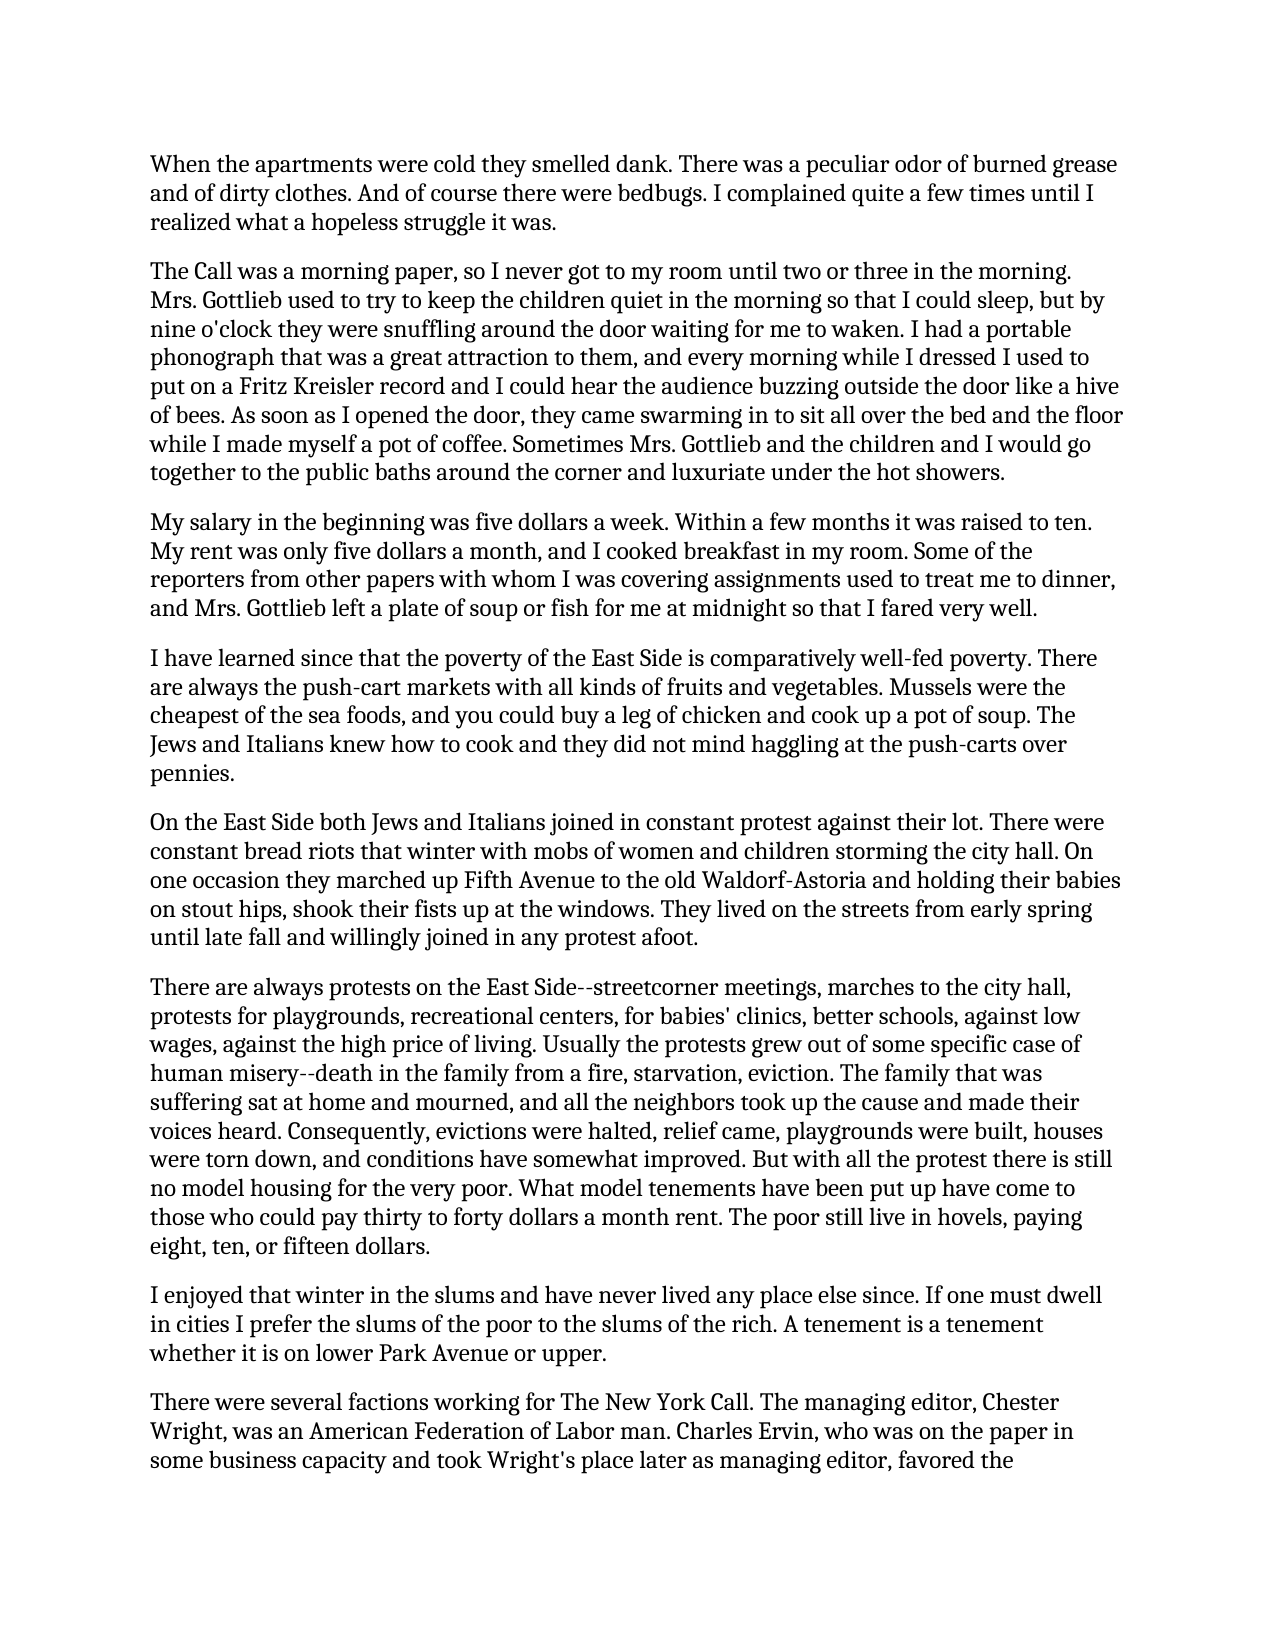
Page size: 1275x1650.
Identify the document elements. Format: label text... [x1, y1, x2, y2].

text The Call was a morning paper, so I never got to my room until two or three in the morning. Mrs. Gottlieb used to try to keep the children quiet in the morning so that I could sleep, but by nine o'clock they were snuffling around the door waiting for me to waken. I had a portable phonograph that was a great attraction to them, and every morning while I dressed I used to put on a Fritz Kreisler record and I could hear the audience buzzing outside the door like a hive of bees. As soon as I opened the door, they came swarming in to sit all over the bed and the floor while I made myself a pot of coffee. Sometimes Mrs. Gottlieb and the children and I would go together to the public baths around the corner and luxuriate under the hot showers. [150, 257, 1125, 487]
text There are always protests on the East Side--streetcorner meetings, marches to the city hall, protests for playgrounds, recreational centers, for babies' clinics, better schools, against low wages, against the high price of living. Usually the protests grew out of some specific case of human misery--death in the family from a fire, starvation, eviction. The family that was suffering sat at home and mourned, and all the neighbors took up the cause and made their voices heard. Consequently, evictions were halted, relief came, playgrounds were built, houses were torn down, and conditions have somewhat improved. But with all the protest there is still no model housing for the very poor. What model tenements have been put up have come to those who could pay thirty to forty dollars a month rent. The poor still live in hovels, paying eight, ten, or fifteen dollars. [150, 973, 1125, 1260]
text I enjoyed that winter in the slums and have never lived any place else since. If one must dwell in cities I prefer the slums of the poor to the slums of the rich. A tenement is a tenement whether it is on lower Park Avenue or upper. [150, 1281, 1125, 1367]
text When the apartments were cold they smelled dank. There was a peculiar odor of burned grease and of dirty clothes. And of course there were bedbugs. I complained quite a few times until I realized what a hopeless struggle it was. [150, 150, 1125, 236]
text I have learned since that the poverty of the East Side is comparatively well-fed poverty. There are always the push-cart markets with all kinds of fruits and vegetables. Mussels were the cheapest of the sea foods, and you could buy a leg of chicken and cook up a pot of soup. The Jews and Italians knew how to cook and they did not mind haggling at the push-carts over pennies. [150, 644, 1125, 787]
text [150, 1388, 1125, 1474]
text On the East Side both Jews and Italians joined in constant protest against their lot. There were constant bread riots that winter with mobs of women and children storming the city hall. On one occasion they marched up Fifth Avenue to the old Waldorf-Astoria and holding their babies on stout hips, shook their fists up at the windows. They lived on the streets from early spring until late fall and willingly joined in any protest afoot. [150, 808, 1125, 952]
text My salary in the beginning was five dollars a week. Within a few months it was raised to ten. My rent was only five dollars a month, and I cooked breakfast in my room. Some of the reporters from other papers with whom I was covering assignments used to treat me to dinner, and Mrs. Gottlieb left a plate of soup or fish for me at midnight so that I fared very well. [150, 508, 1125, 623]
